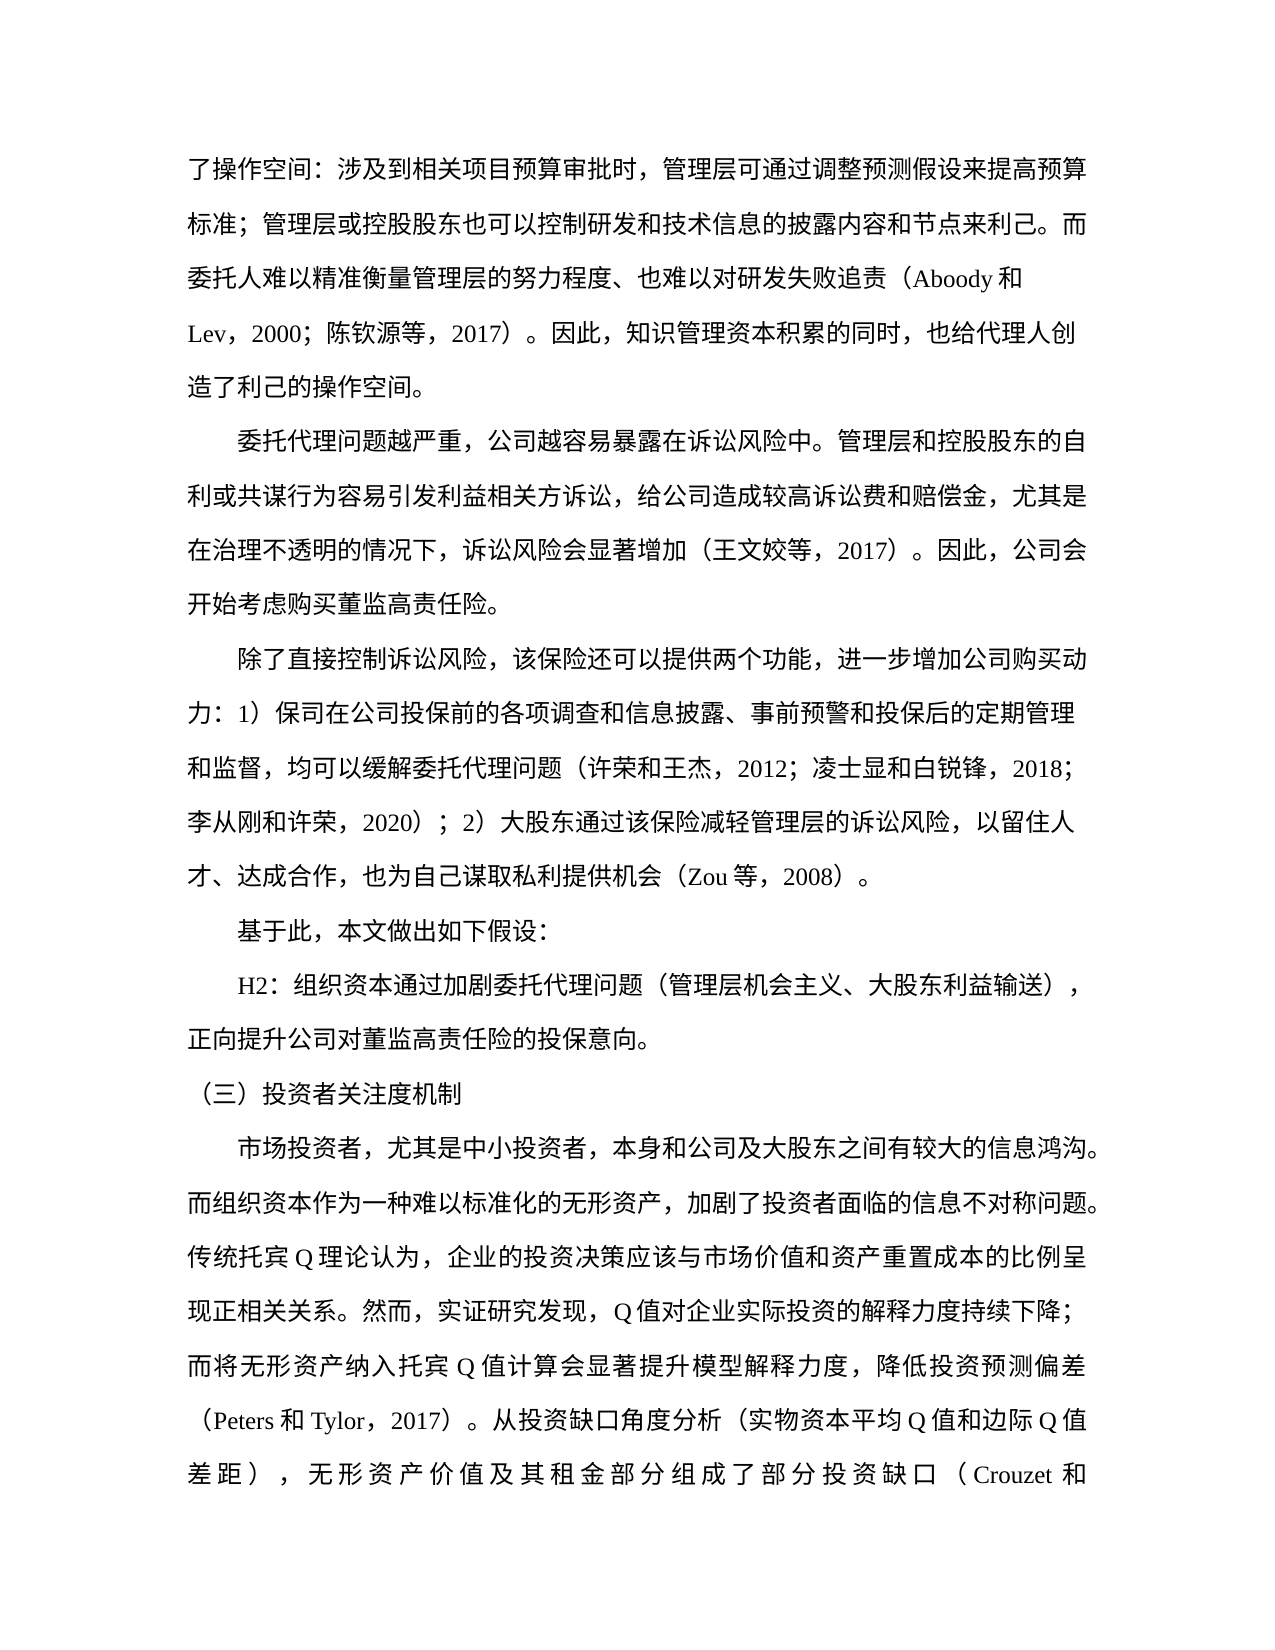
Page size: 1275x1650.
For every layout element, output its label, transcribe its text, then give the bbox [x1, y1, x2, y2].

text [187, 1129, 1087, 1491]
text 基于此，本文做出如下假设： [187, 911, 1087, 947]
text 委托代理问题越严重，公司越容易暴露在诉讼风险中。管理层和控股股东的自利或共谋行为容易引发利益相关方诉讼，给公司造成较高诉讼费和赔偿金，尤其是在治理不透明的情况下，诉讼风险会显著增加（王文姣等，2017）。因此，公司会开始考虑购买董监高责任险。 [187, 422, 1087, 621]
text H2：组织资本通过加剧委托代理问题（管理层机会主义、大股东利益输送），正向提升公司对董监高责任险的投保意向。 [187, 966, 1087, 1056]
text （三）投资者关注度机制 [187, 1074, 1087, 1111]
text 除了直接控制诉讼风险，该保险还可以提供两个功能，进一步增加公司购买动力：1）保司在公司投保前的各项调查和信息披露、事前预警和投保后的定期管理和监督，均可以缓解委托代理问题（许荣和王杰，2012；凌士显和白锐锋，2018；李从刚和许荣，2020）；2）大股东通过该保险减轻管理层的诉讼风险，以留住人才、达成合作，也为自己谋取私利提供机会（Zou等，2008）。 [187, 639, 1087, 893]
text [187, 150, 1087, 404]
